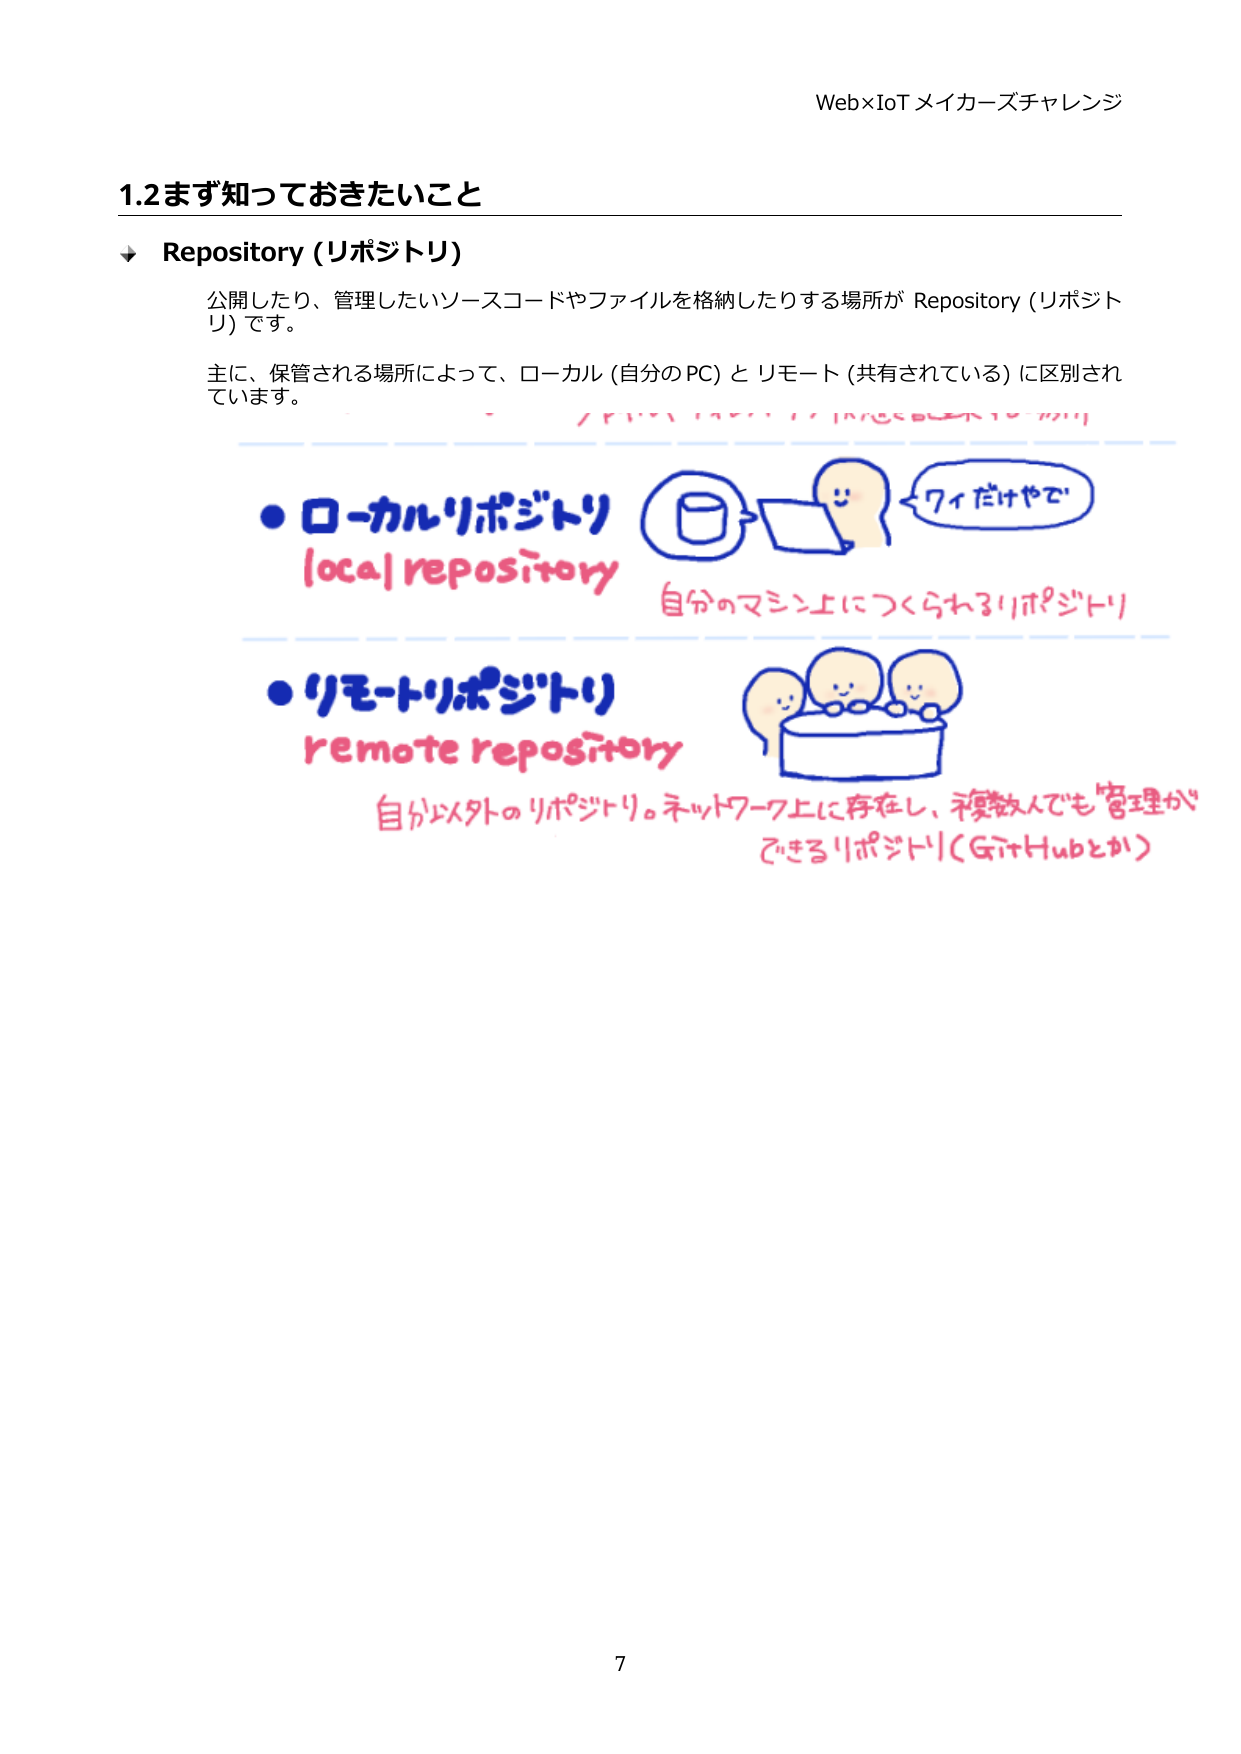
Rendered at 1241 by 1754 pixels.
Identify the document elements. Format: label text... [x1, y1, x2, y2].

picture [206, 413, 1206, 875]
text 公開したり、管理したいソースコードやファイルを格納したりする場所が Repository (リポジトリ) です。 [207, 286, 1122, 341]
text 主に、保管される場所によって、ローカル (自分のPC) と リモート (共有されている) に区別されています。 [207, 359, 1122, 413]
picture [119, 244, 136, 262]
subtitle まず知っておきたいこと [118, 175, 1122, 215]
subtitle Repository (リポジトリ) [118, 235, 1122, 268]
